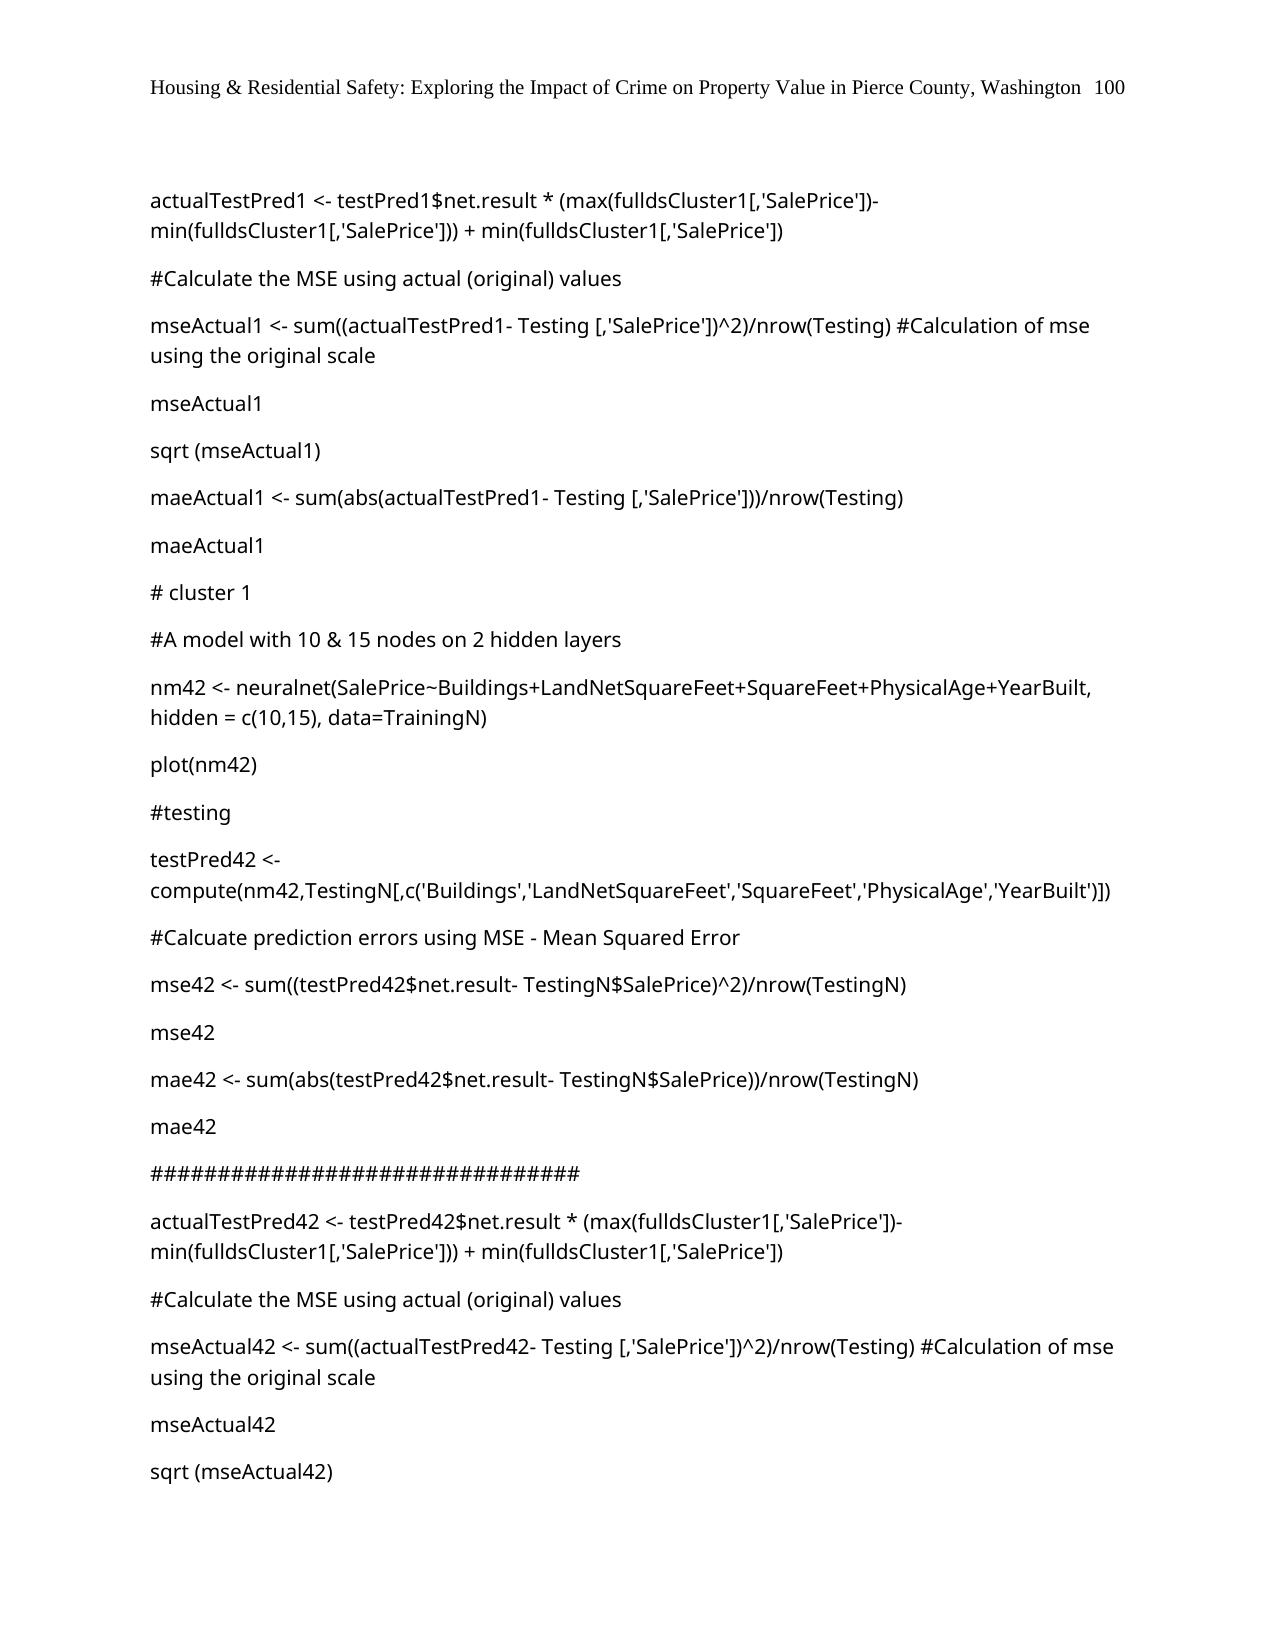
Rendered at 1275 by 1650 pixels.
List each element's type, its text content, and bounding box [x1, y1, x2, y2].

text maeActual1 [150, 531, 1125, 559]
text ################################ [150, 1159, 1125, 1188]
text sqrt (mseActual1) [150, 436, 1125, 465]
text mseActual42 [150, 1410, 1125, 1438]
text plot(nm42) [150, 751, 1125, 779]
text #testing [150, 798, 1125, 826]
text actualTestPred42 <- testPred42$net.result * (max(fulldsCluster1[,'SalePrice'])-min(fulldsCluster1[,'SalePrice'])) + min(fulldsCluster1[,'SalePrice']) [150, 1207, 1125, 1266]
text mseActual42 <- sum((actualTestPred42- Testing [,'SalePrice'])^2)/nrow(Testing) #Calculation of mse using the original scale [150, 1332, 1125, 1391]
text mse42 <- sum((testPred42$net.result- TestingN$SalePrice)^2)/nrow(TestingN) [150, 970, 1125, 999]
text maeActual1 <- sum(abs(actualTestPred1- Testing [,'SalePrice']))/nrow(Testing) [150, 483, 1125, 512]
text mseActual1 <- sum((actualTestPred1- Testing [,'SalePrice'])^2)/nrow(Testing) #Calculation of mse using the original scale [150, 311, 1125, 370]
text mseActual1 [150, 389, 1125, 417]
text actualTestPred1 <- testPred1$net.result * (max(fulldsCluster1[,'SalePrice'])-min(fulldsCluster1[,'SalePrice'])) + min(fulldsCluster1[,'SalePrice']) [150, 186, 1125, 245]
text #Calcuate prediction errors using MSE - Mean Squared Error [150, 923, 1125, 952]
text # cluster 1 [150, 578, 1125, 607]
text mae42 [150, 1112, 1125, 1141]
text #Calculate the MSE using actual (original) values [150, 1285, 1125, 1313]
text testPred42 <- compute(nm42,TestingN[,c('Buildings','LandNetSquareFeet','SquareFeet','PhysicalAge','YearBuilt')]) [150, 845, 1125, 904]
text mse42 [150, 1018, 1125, 1046]
text #A model with 10 & 15 nodes on 2 hidden layers [150, 625, 1125, 654]
text mae42 <- sum(abs(testPred42$net.result- TestingN$SalePrice))/nrow(TestingN) [150, 1065, 1125, 1093]
text #Calculate the MSE using actual (original) values [150, 264, 1125, 292]
text sqrt (mseActual42) [150, 1457, 1125, 1486]
text nm42 <- neuralnet(SalePrice~Buildings+LandNetSquareFeet+SquareFeet+PhysicalAge+YearBuilt, hidden = c(10,15), data=TrainingN) [150, 673, 1125, 732]
